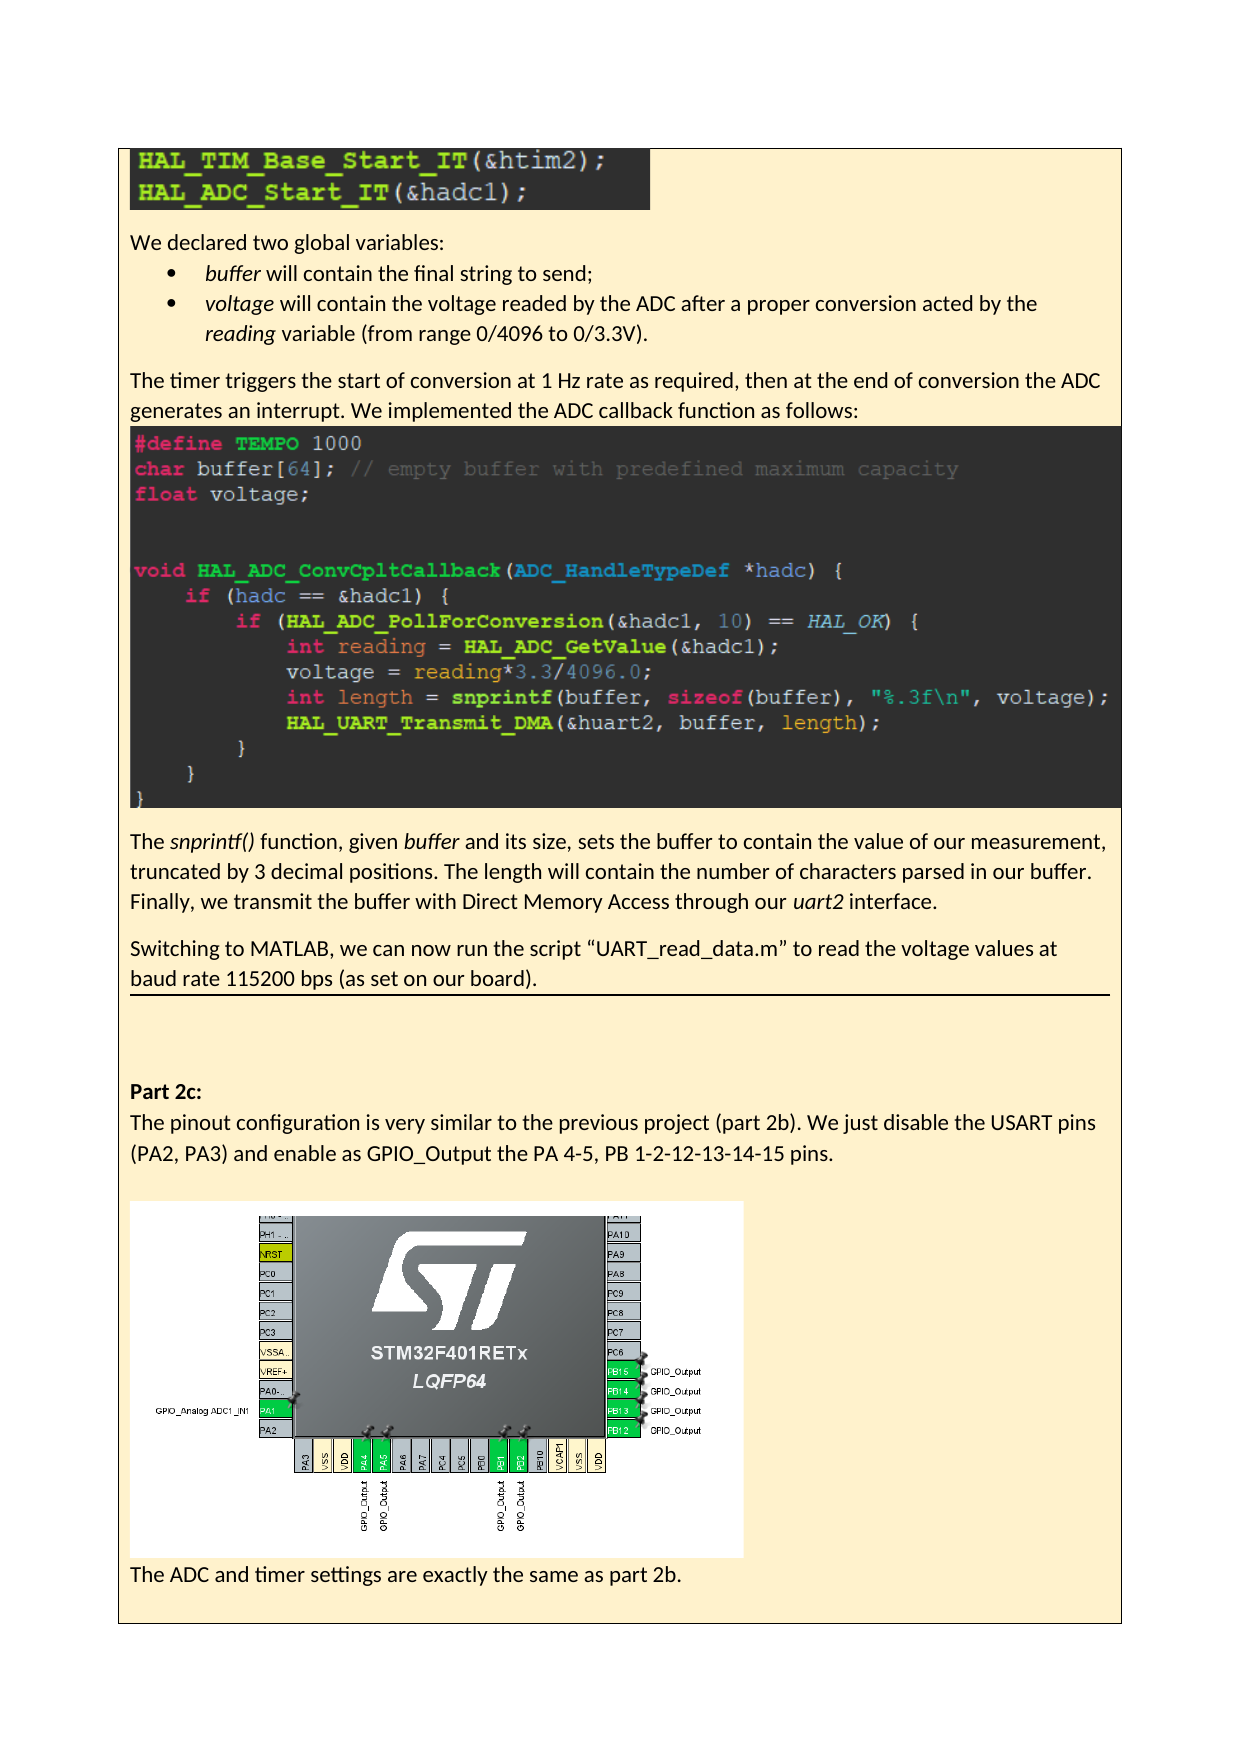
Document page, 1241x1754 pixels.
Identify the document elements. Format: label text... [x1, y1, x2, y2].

picture [129, 426, 1122, 808]
picture [129, 1201, 744, 1558]
picture [129, 148, 651, 210]
